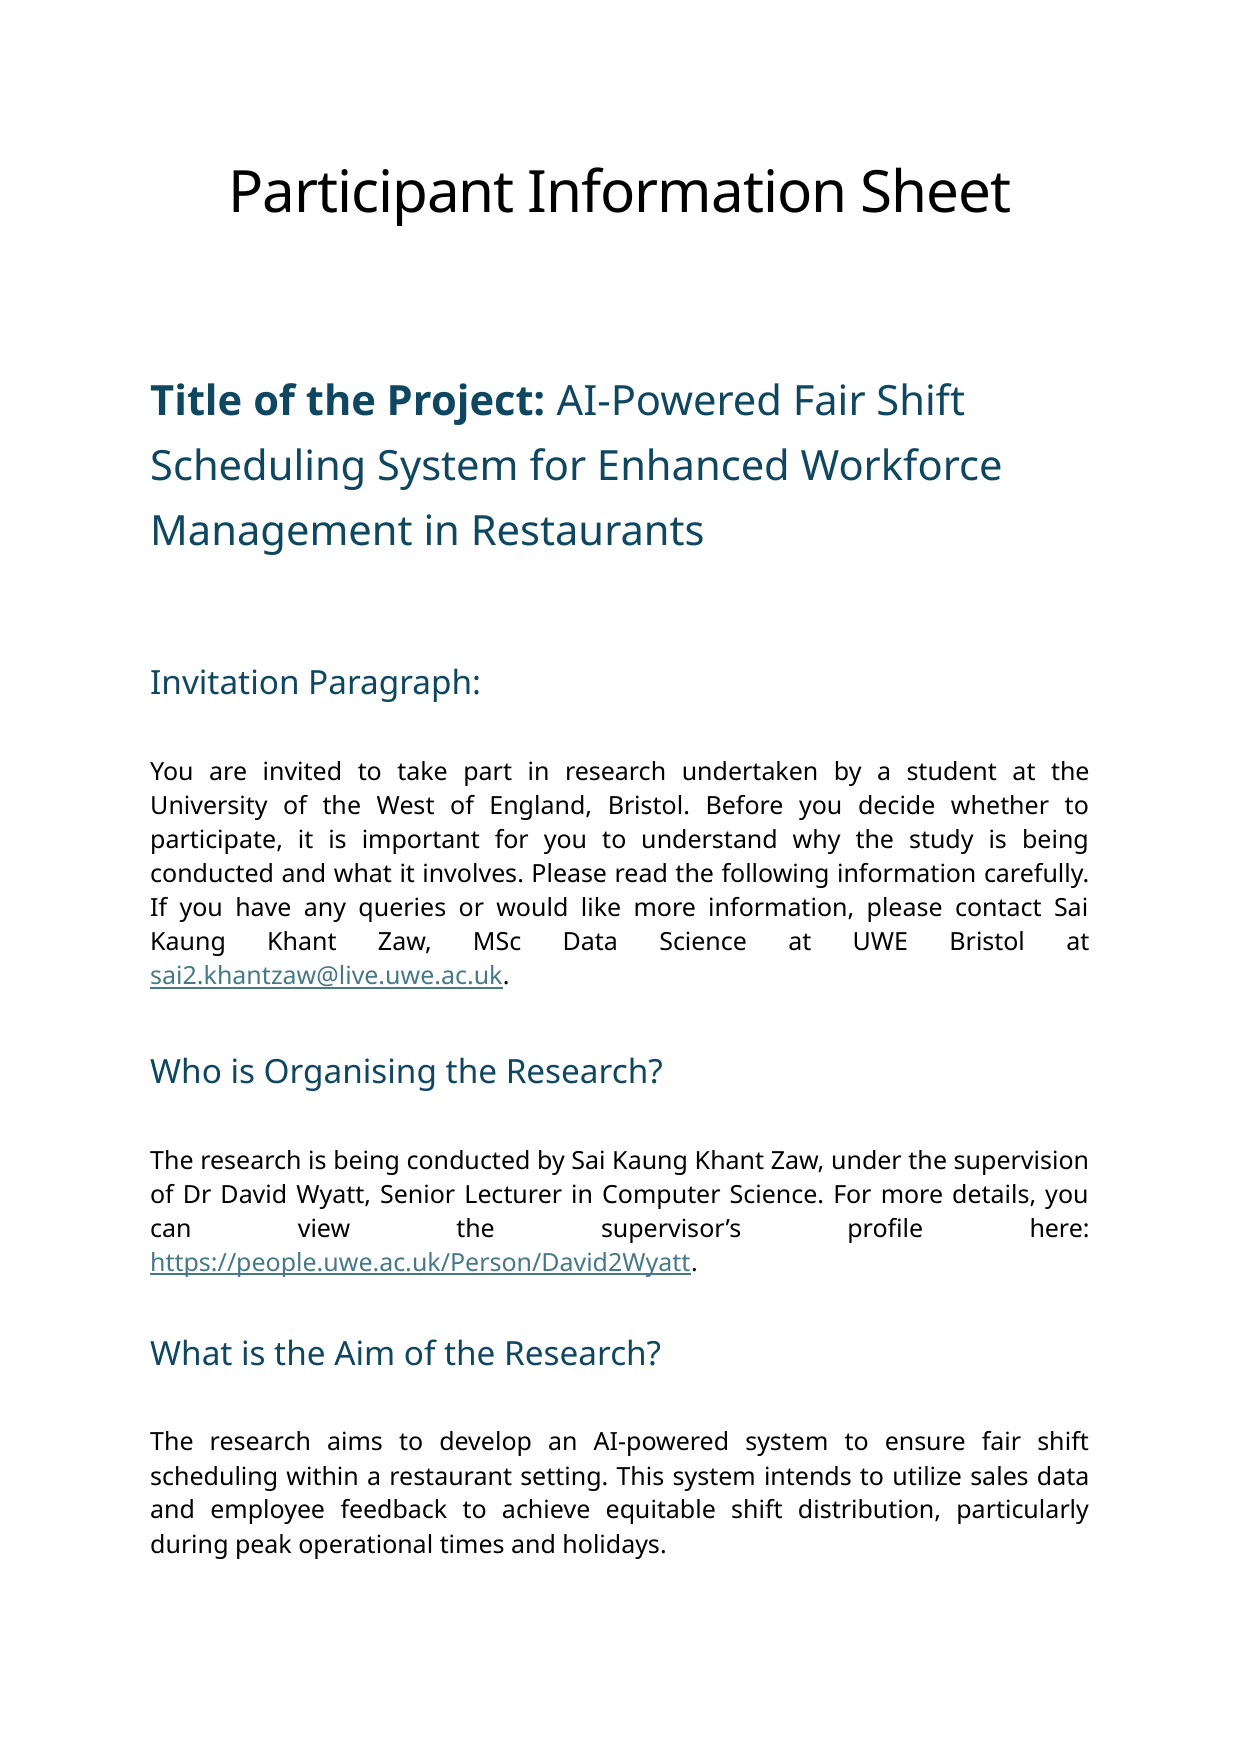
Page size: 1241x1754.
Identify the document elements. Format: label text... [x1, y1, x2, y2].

title Participant Information Sheet [150, 150, 1090, 229]
text The research is being conducted by Sai Kaung Khant Zaw, under the supervision of Dr David Wyatt, Senior Lecturer in Computer Science. For more details, you can view the supervisor’s profile here: https://people.uwe.ac.uk/Person/David2Wyatt. [150, 1108, 1090, 1279]
subtitle Invitation Paragraph: [150, 659, 1090, 704]
text The research aims to develop an AI-powered system to ensure fair shift scheduling within a restaurant setting. This system intends to utilize sales data and employee feedback to achieve equitable shift distribution, particularly during peak operational times and holidays. [150, 1390, 1090, 1560]
subtitle Title of the Project: AI-Powered Fair Shift Scheduling System for Enhanced Workforce Management in Restaurants [150, 370, 1090, 557]
text You are invited to take part in research undertaken by a student at the University of the West of England, Bristol. Before you decide whether to participate, it is important for you to understand why the study is being conducted and what it involves. Please read the following information carefully. If you have any queries or would like more information, please contact Sai Kaung Khant Zaw, MSc Data Science at UWE Bristol at sai2.khantzaw@live.uwe.ac.uk. [150, 719, 1090, 992]
subtitle What is the Aim of the Research? [150, 1329, 1090, 1375]
subtitle Who is Organising the Research? [150, 1048, 1090, 1093]
